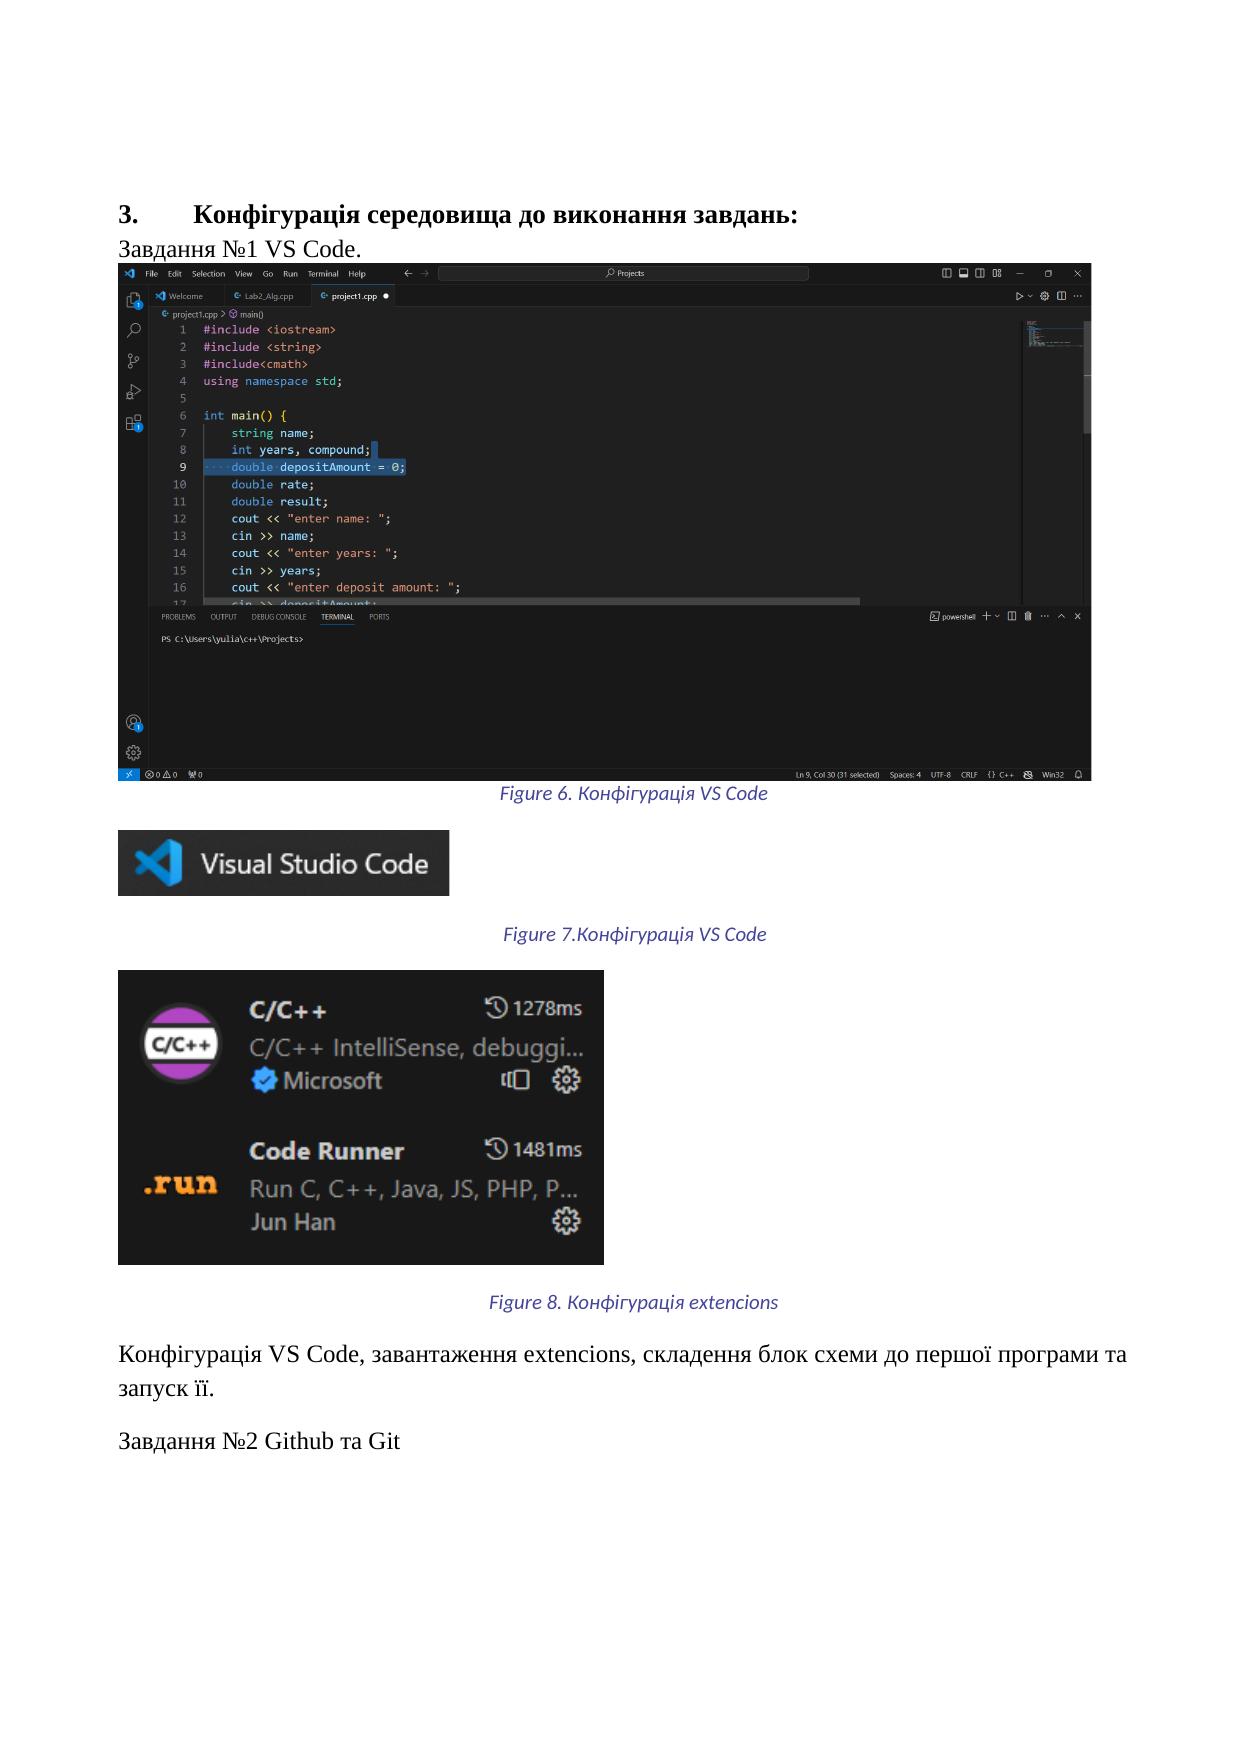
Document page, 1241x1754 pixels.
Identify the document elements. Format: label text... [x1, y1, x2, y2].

picture [118, 970, 604, 1265]
picture [118, 263, 1092, 781]
text Figure 6. Конфігурація VS Code [118, 780, 1152, 806]
subtitle 3. Конфігурація середовища до виконання завдань: [118, 198, 1152, 230]
text Конфігурація VS Code, завантаження extencions, складення блок схеми до першої програми та запуск її. [118, 1339, 1152, 1401]
text Завдання №2 Github та Git [118, 1426, 1152, 1455]
text Figure 8. Конфігурація extencions [118, 1289, 1152, 1315]
picture [118, 830, 450, 896]
text Figure 7.Конфігурація VS Code [118, 921, 1152, 946]
